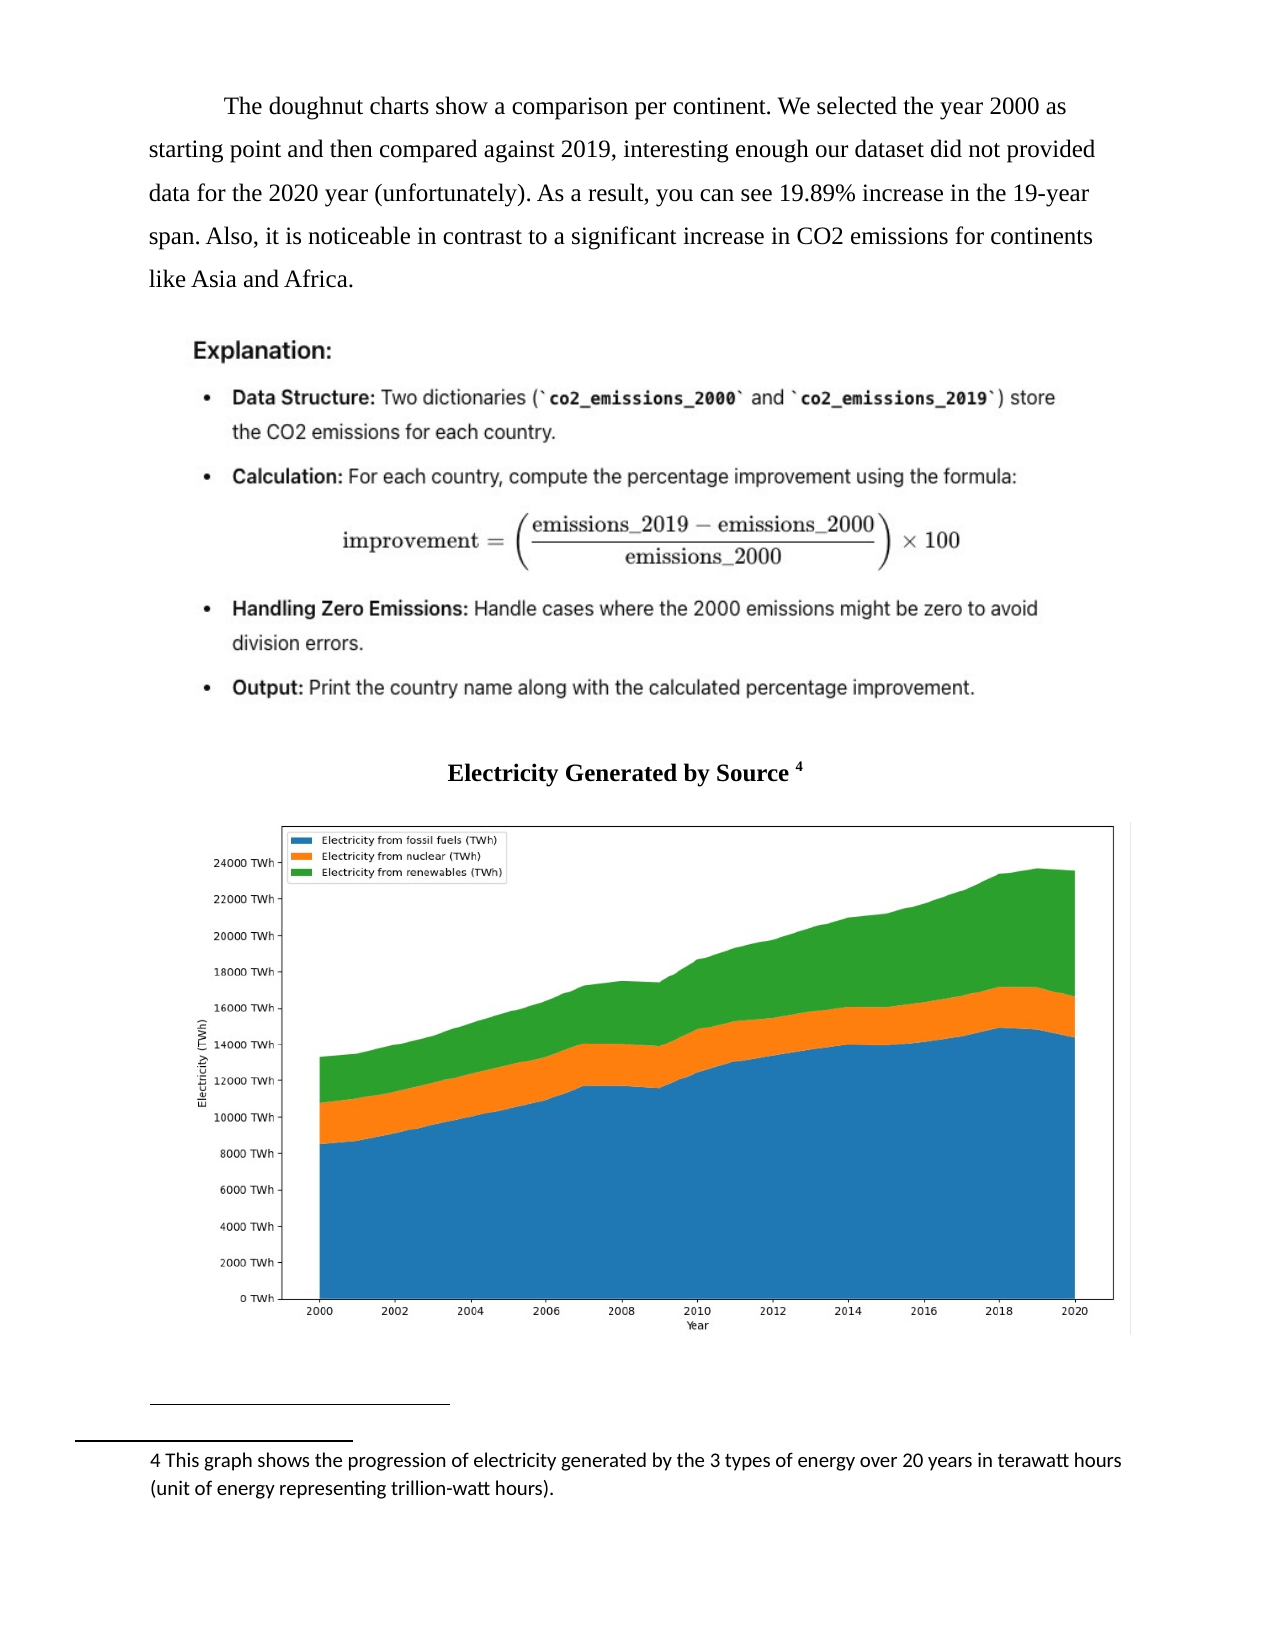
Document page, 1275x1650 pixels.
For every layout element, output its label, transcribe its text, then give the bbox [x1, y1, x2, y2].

picture [156, 822, 1132, 1335]
text The doughnut charts show a comparison per continent. We selected the year 2000 as starting point and then compared against 2019, interesting enough our dataset did not provided data for the 2020 year (unfortunately). As a result, you can see 19.89% increase in the 19-year span. Also, it is noticeable in contrast to a significant increase in CO2 emissions for continents like Asia and Africa. [148, 91, 1125, 293]
text Electricity Generated by Source [75, 758, 1175, 787]
picture [156, 328, 1132, 728]
